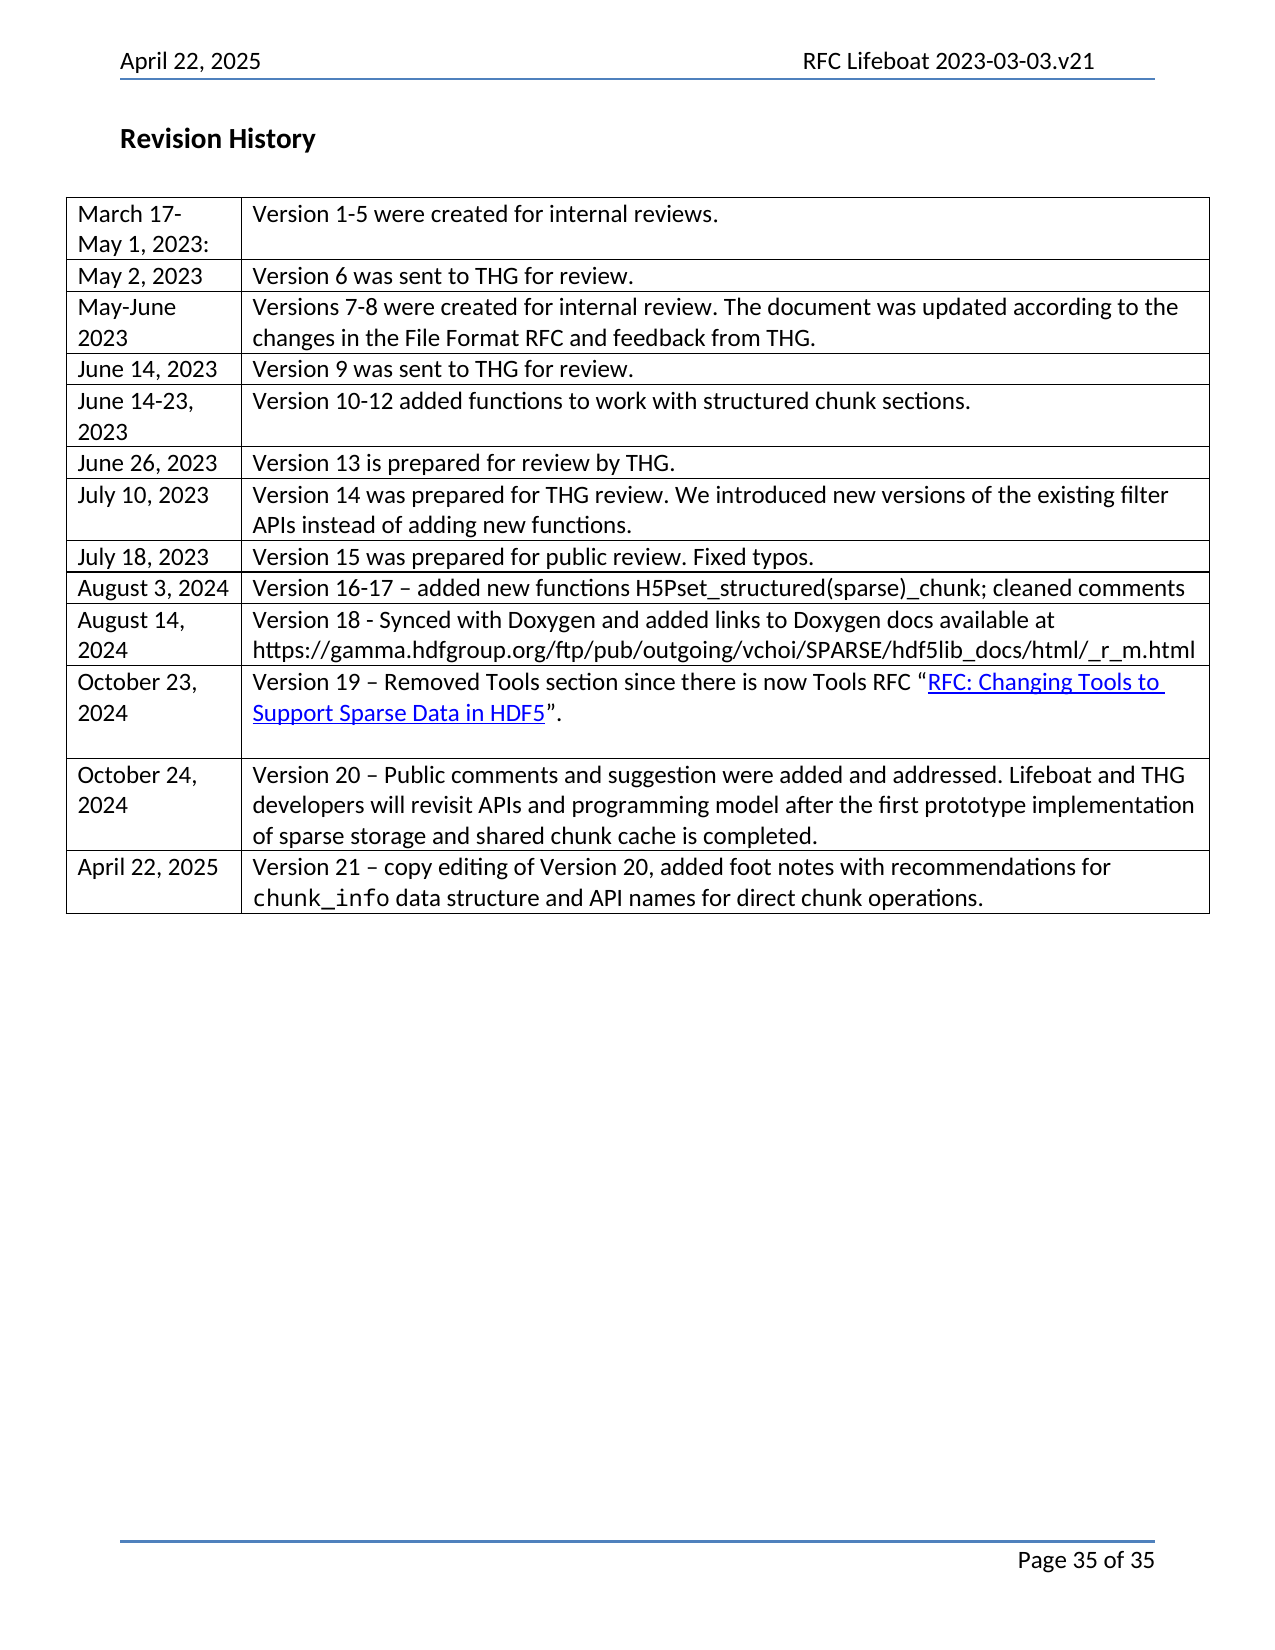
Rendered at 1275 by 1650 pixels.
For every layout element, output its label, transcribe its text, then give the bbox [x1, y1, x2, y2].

table_cell Version 6 was sent to THG for review. [242, 260, 1209, 291]
table_cell May 2, 2023 [67, 260, 241, 291]
table_header March 17- May 1, 2023: [67, 198, 241, 259]
table_cell Version 10-12 added functions to work with structured chunk sections. [242, 385, 1209, 446]
table_cell Version 19 – Removed Tools section since there is now Tools RFC “RFC: Changing Tools to Support Sparse Data in HDF5”. [242, 666, 1209, 758]
table_cell June 26, 2023 [67, 447, 241, 478]
table_cell October 23, 2024 [67, 666, 241, 758]
table_cell Version 14 was prepared for THG review. We introduced new versions of the existing filter APIs instead of adding new functions. [242, 479, 1209, 540]
table_cell Version 13 is prepared for review by THG. [242, 447, 1209, 478]
table_cell Version 16-17 – added new functions H5Pset_structured(sparse)_chunk; cleaned comments [242, 573, 1209, 603]
table_cell May-June 2023 [67, 292, 241, 353]
table_cell August 14, 2024 [67, 604, 241, 665]
table_cell August 3, 2024 [67, 573, 241, 603]
subtitle Revision History [120, 120, 1155, 156]
table_cell Version 18 - Synced with Doxygen and added links to Doxygen docs available at https://gamma.hdfgroup.org/ftp/pub/outgoing/vchoi/SPARSE/hdf5lib_docs/html/_r_m.html [242, 604, 1209, 665]
table_cell June 14, 2023 [67, 354, 241, 384]
table_header Version 1-5 were created for internal reviews. [242, 198, 1209, 259]
table_cell July 10, 2023 [67, 479, 241, 540]
table_cell Version 15 was prepared for public review. Fixed typos. [242, 541, 1209, 571]
table_cell Version 20 – Public comments and suggestion were added and addressed. Lifeboat and THG developers will revisit APIs and programming model after the first prototype implementation of sparse storage and shared chunk cache is completed. [242, 759, 1209, 850]
table_cell October 24, 2024 [67, 759, 241, 850]
table_cell Version 21 – copy editing of Version 20, added foot notes with recommendations for chunk_info data structure and API names for direct chunk operations. [242, 851, 1209, 913]
table_cell Version 9 was sent to THG for review. [242, 354, 1209, 384]
table_cell Versions 7-8 were created for internal review. The document was updated according to the changes in the File Format RFC and feedback from THG. [242, 292, 1209, 353]
table_cell June 14-23, 2023 [67, 385, 241, 446]
table_cell July 18, 2023 [67, 541, 241, 571]
table_cell April 22, 2025 [67, 851, 241, 913]
